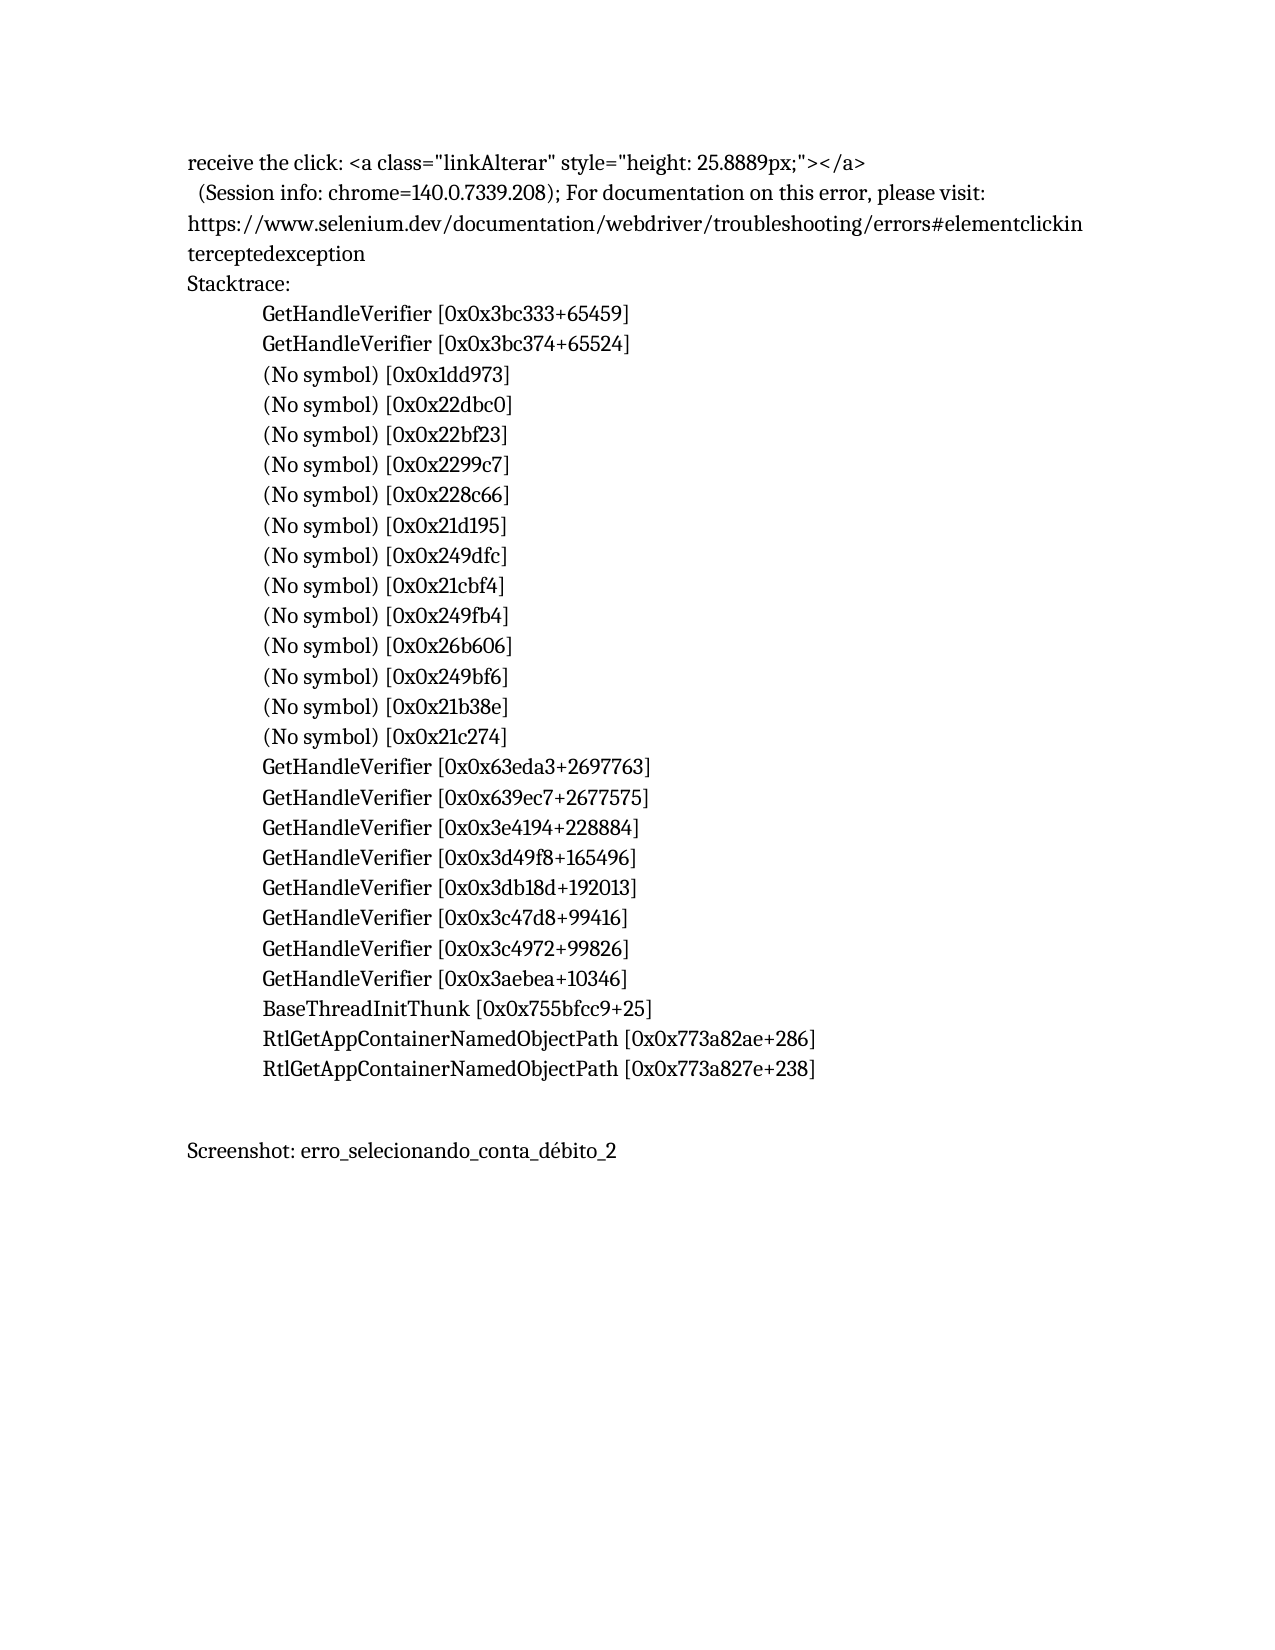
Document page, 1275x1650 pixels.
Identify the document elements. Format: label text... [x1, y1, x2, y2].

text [187, 150, 1087, 1113]
text Screenshot: erro_selecionando_conta_débito_2 [187, 1137, 1087, 1164]
